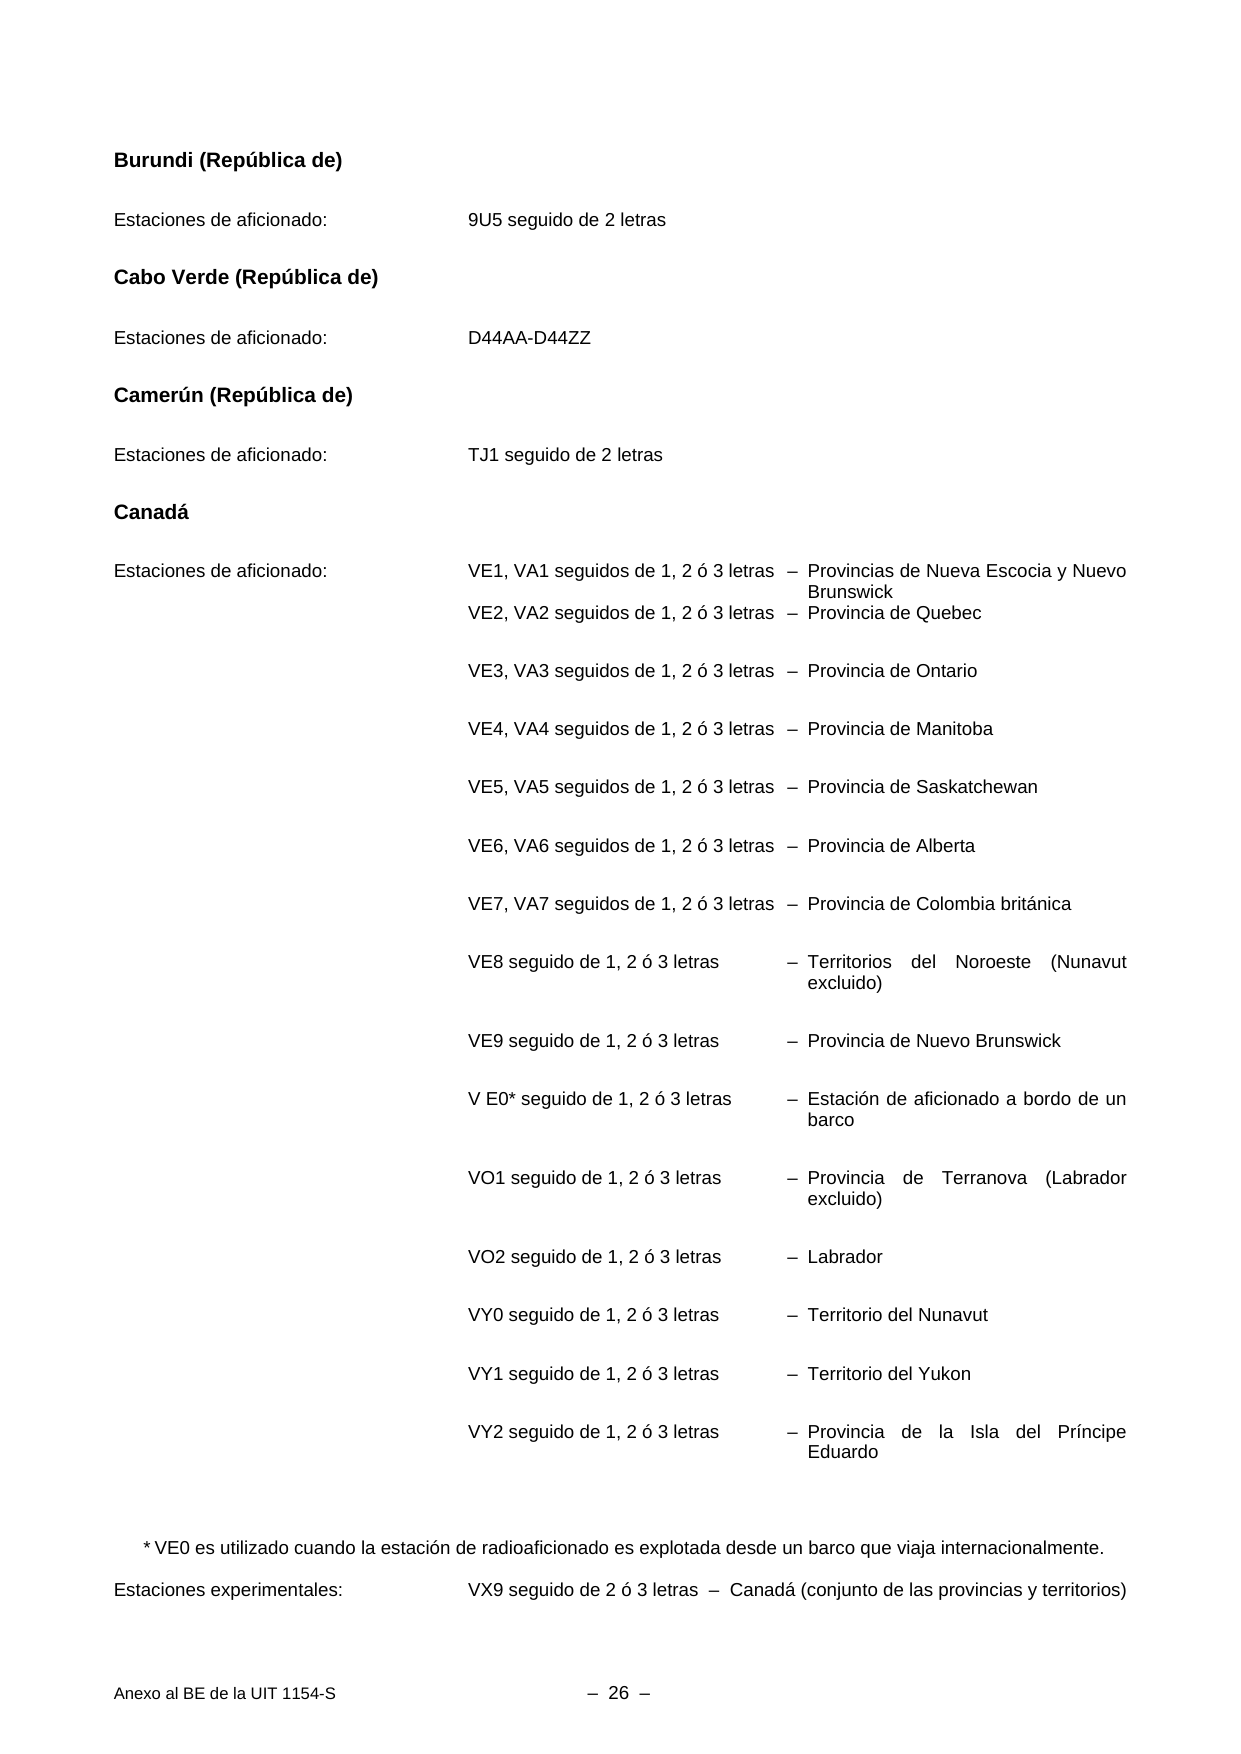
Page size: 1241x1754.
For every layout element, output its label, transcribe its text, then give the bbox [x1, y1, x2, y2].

text Cabo Verde (República de) [113, 268, 1127, 289]
text VE3, VA3 seguidos de 1, 2 ó 3 letras – Provincia de Ontario [113, 661, 1127, 681]
text Estaciones de aficionado: TJ1 seguido de 2 letras [113, 444, 1127, 465]
text VE7, VA7 seguidos de 1, 2 ó 3 letras – Provincia de Colombia británica [113, 894, 1127, 914]
text VE4, VA4 seguidos de 1, 2 ó 3 letras – Provincia de Manitoba [113, 719, 1127, 740]
text Estaciones de aficionado: 9U5 seguido de 2 letras [113, 209, 1127, 231]
text VO2 seguido de 1, 2 ó 3 letras – Labrador [113, 1247, 1127, 1268]
text Estaciones de aficionado: VE1, VA1 seguidos de 1, 2 ó 3 letras – Provincias de Nueva Escocia y Nuevo Brunswick [113, 561, 1127, 602]
text VO1 seguido de 1, 2 ó 3 letras – Provincia de Terranova (Labrador excluido) [113, 1168, 1127, 1209]
text Camerún (República de) [113, 386, 1127, 406]
text VY2 seguido de 1, 2 ó 3 letras – Provincia de la Isla del Príncipe Eduardo [113, 1422, 1127, 1463]
text VY0 seguido de 1, 2 ó 3 letras – Territorio del Nunavut [113, 1305, 1127, 1326]
text VE6, VA6 seguidos de 1, 2 ó 3 letras – Provincia de Alberta [113, 835, 1127, 856]
text * VE0 es utilizado cuando la estación de radioaficionado es explotada desde un barco que viaja internacionalmente. [113, 1537, 1127, 1558]
text Canadá [113, 503, 1127, 523]
text Estaciones experimentales: VX9 seguido de 2 ó 3 letras – Canadá (conjunto de las provincias y territorios) [113, 1579, 1127, 1601]
text Burundi (República de) [113, 151, 1127, 172]
text VE8 seguido de 1, 2 ó 3 letras – Territorios del Noroeste (Nunavut excluido) [113, 952, 1127, 993]
text Estaciones de aficionado: D44AA-D44ZZ [113, 326, 1127, 348]
text VY1 seguido de 1, 2 ó 3 letras – Territorio del Yukon [113, 1363, 1127, 1384]
text V E0* seguido de 1, 2 ó 3 letras – Estación de aficionado a bordo de un barco [113, 1089, 1127, 1131]
text VE2, VA2 seguidos de 1, 2 ó 3 letras – Provincia de Quebec [113, 602, 1127, 623]
text VE5, VA5 seguidos de 1, 2 ó 3 letras – Provincia de Saskatchewan [113, 777, 1127, 798]
text VE9 seguido de 1, 2 ó 3 letras – Provincia de Nuevo Brunswick [113, 1031, 1127, 1052]
